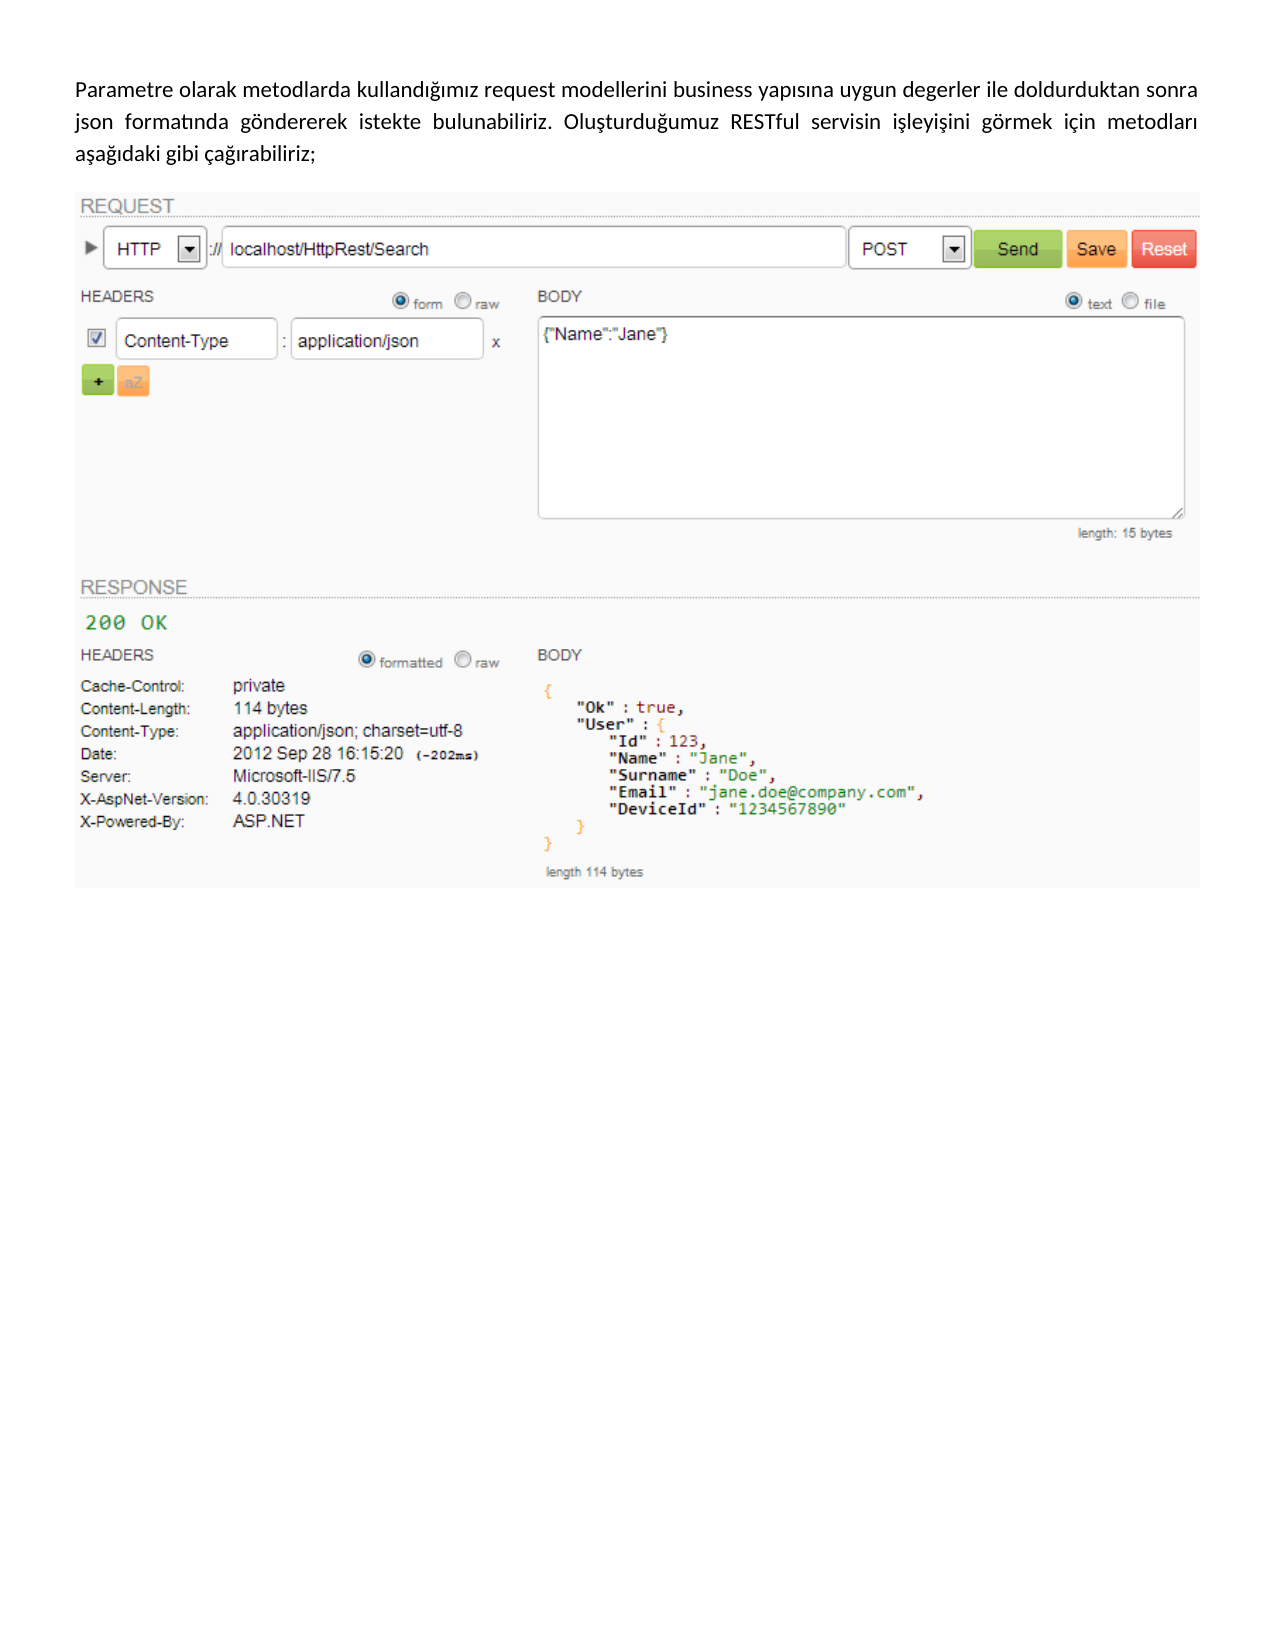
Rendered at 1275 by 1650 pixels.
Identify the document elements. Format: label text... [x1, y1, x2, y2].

picture [75, 192, 1200, 888]
text Parametre olarak metodlarda kullandığımız request modellerini business yapısına uygun degerler ile doldurduktan sonra json formatında göndererek istekte bulunabiliriz. Oluşturduğumuz RESTful servisin işleyişini görmek için metodları aşağıdaki gibi çağırabiliriz; [75, 75, 1200, 167]
